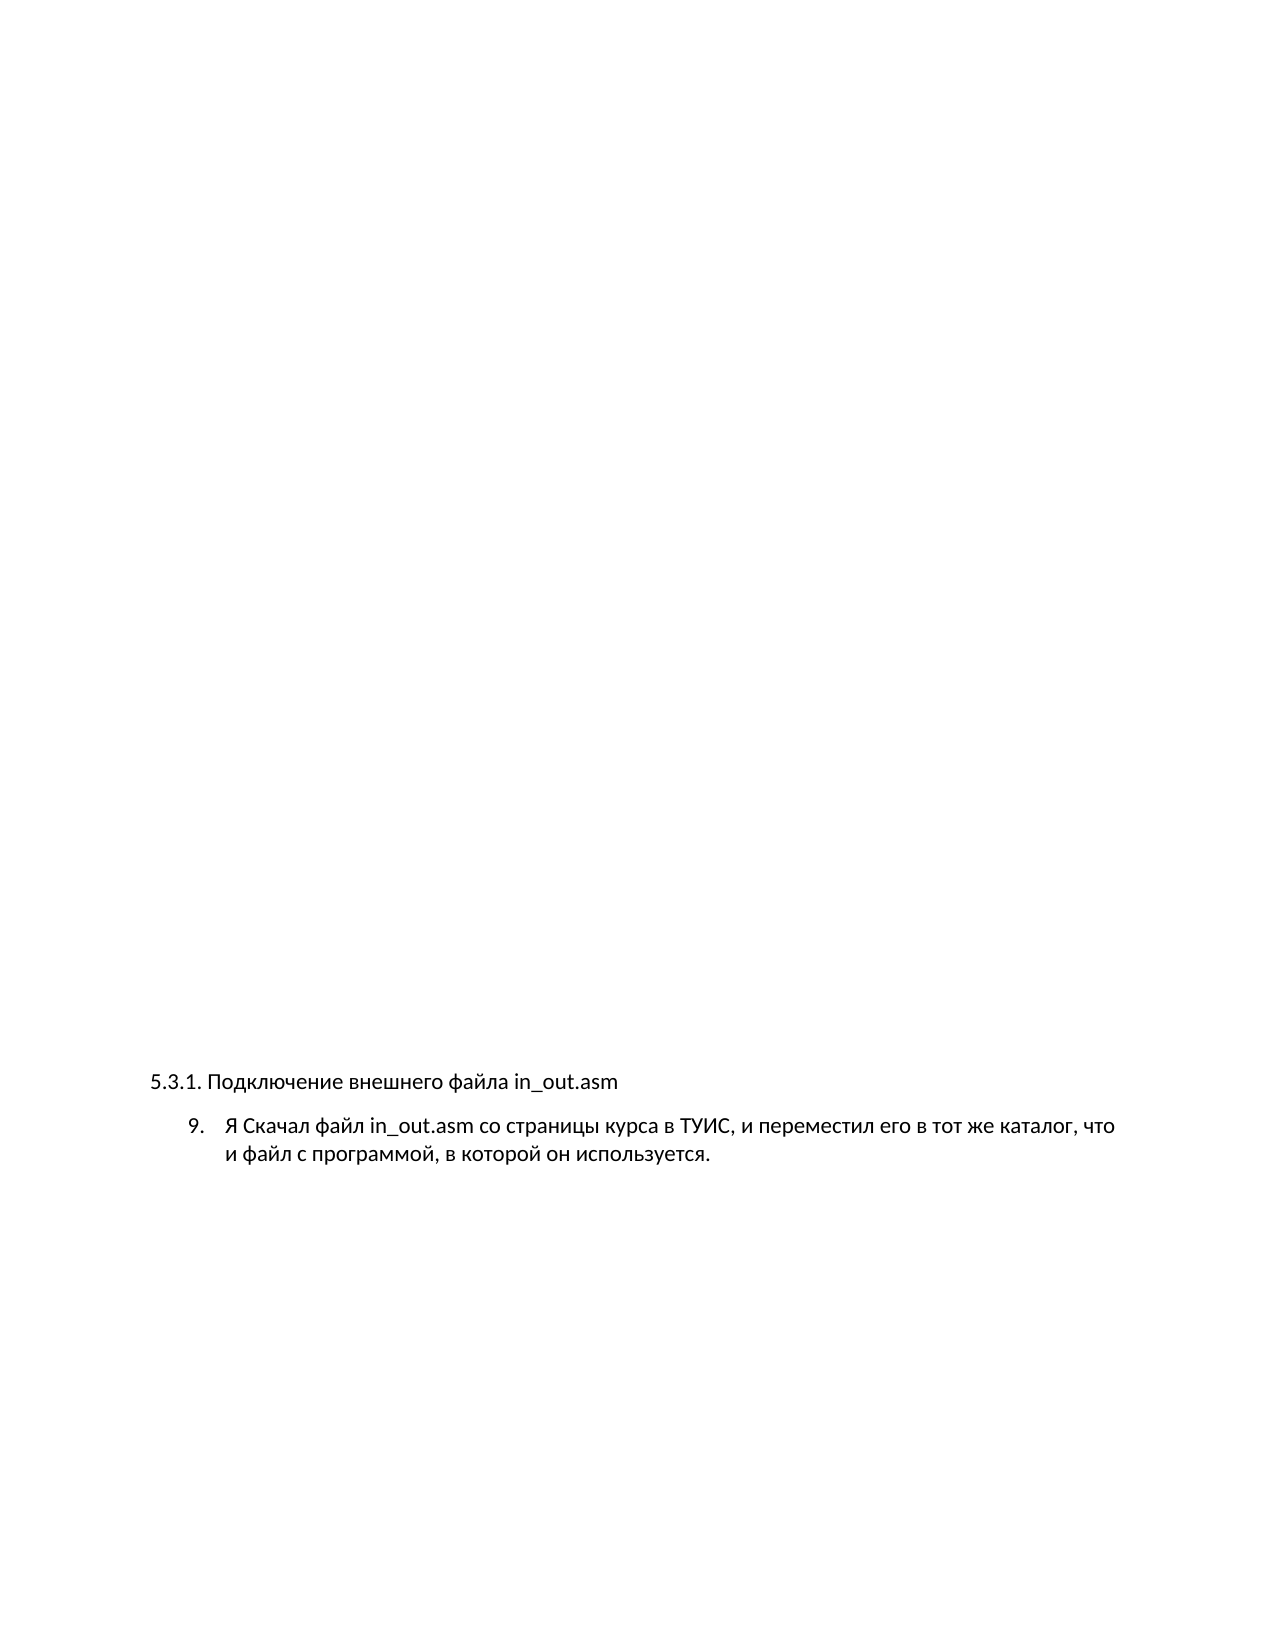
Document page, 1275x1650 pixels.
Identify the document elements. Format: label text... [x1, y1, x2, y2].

text 5.3.1. Подключение внешнего файла in_out.asm [150, 1067, 1125, 1095]
list Я Скачал файл in_out.asm со страницы курса в ТУИС, и переместил его в тот же каталог, что и файл с программой, в которой он используется. [187, 1112, 1125, 1168]
